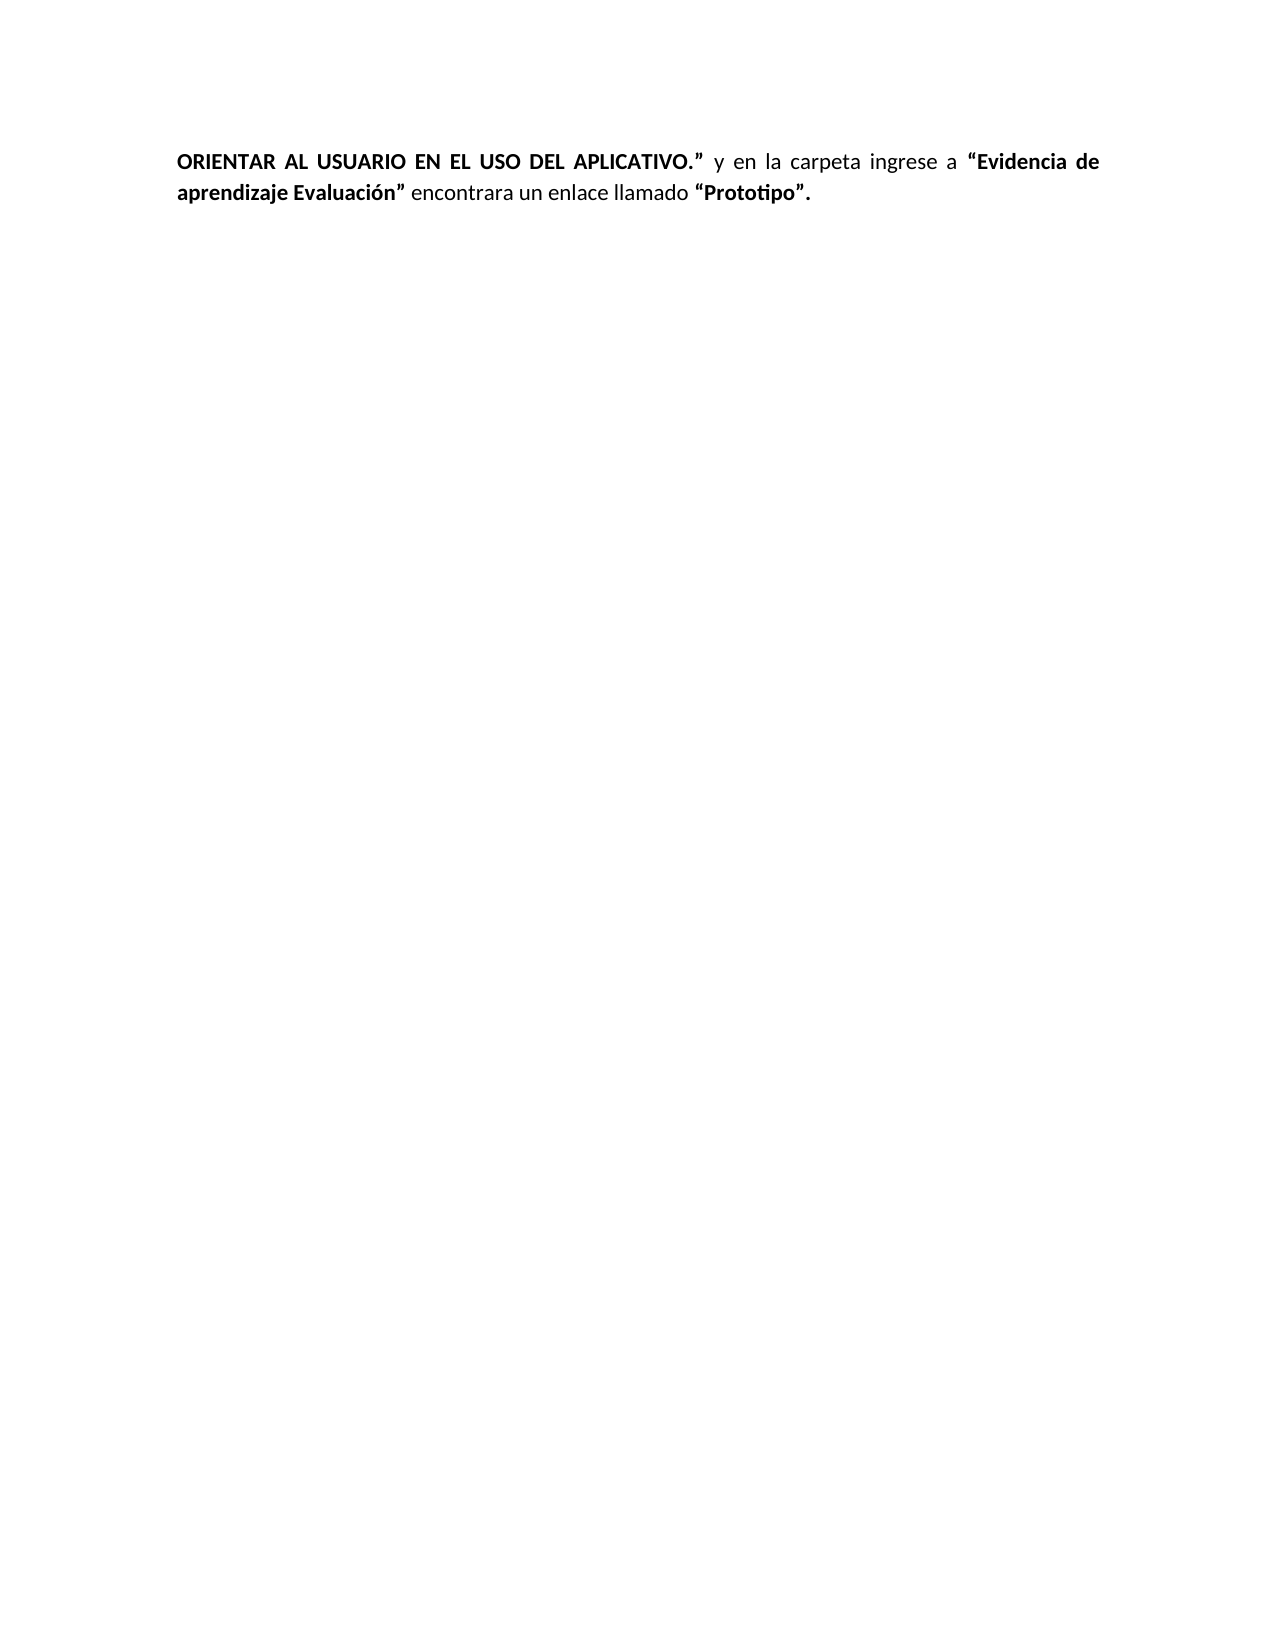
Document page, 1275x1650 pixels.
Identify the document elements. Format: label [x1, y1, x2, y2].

text [176, 147, 1100, 207]
